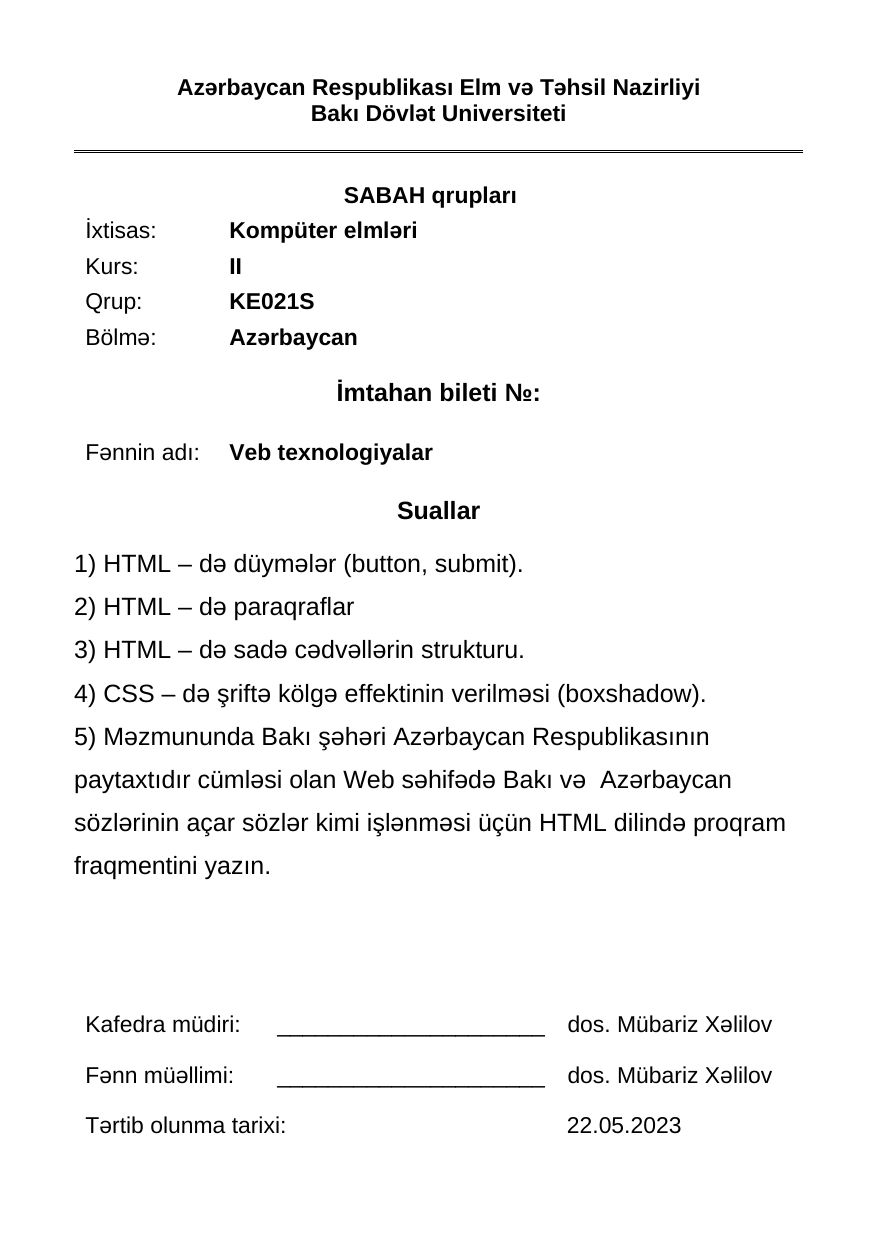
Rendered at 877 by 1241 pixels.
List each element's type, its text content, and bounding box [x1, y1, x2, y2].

text 2) HTML – də paraqraflar [74, 592, 803, 621]
text 1) HTML – də düymələr (button, submit). [74, 549, 803, 578]
text 3) HTML – də sadə cədvəllərin strukturu. [74, 635, 803, 664]
text 5) Məzmununda Bakı şəhəri Azərbaycan Respublikasının paytaxtıdır cümləsi olan Web səhifədə Bakı və Azərbaycan sözlərinin açar sözlər kimi işlənməsi üçün HTML dilində proqram fraqmentini yazın. [74, 722, 803, 880]
text 4) CSS – də şriftə kölgə effektinin verilməsi (boxshadow). [74, 678, 803, 707]
